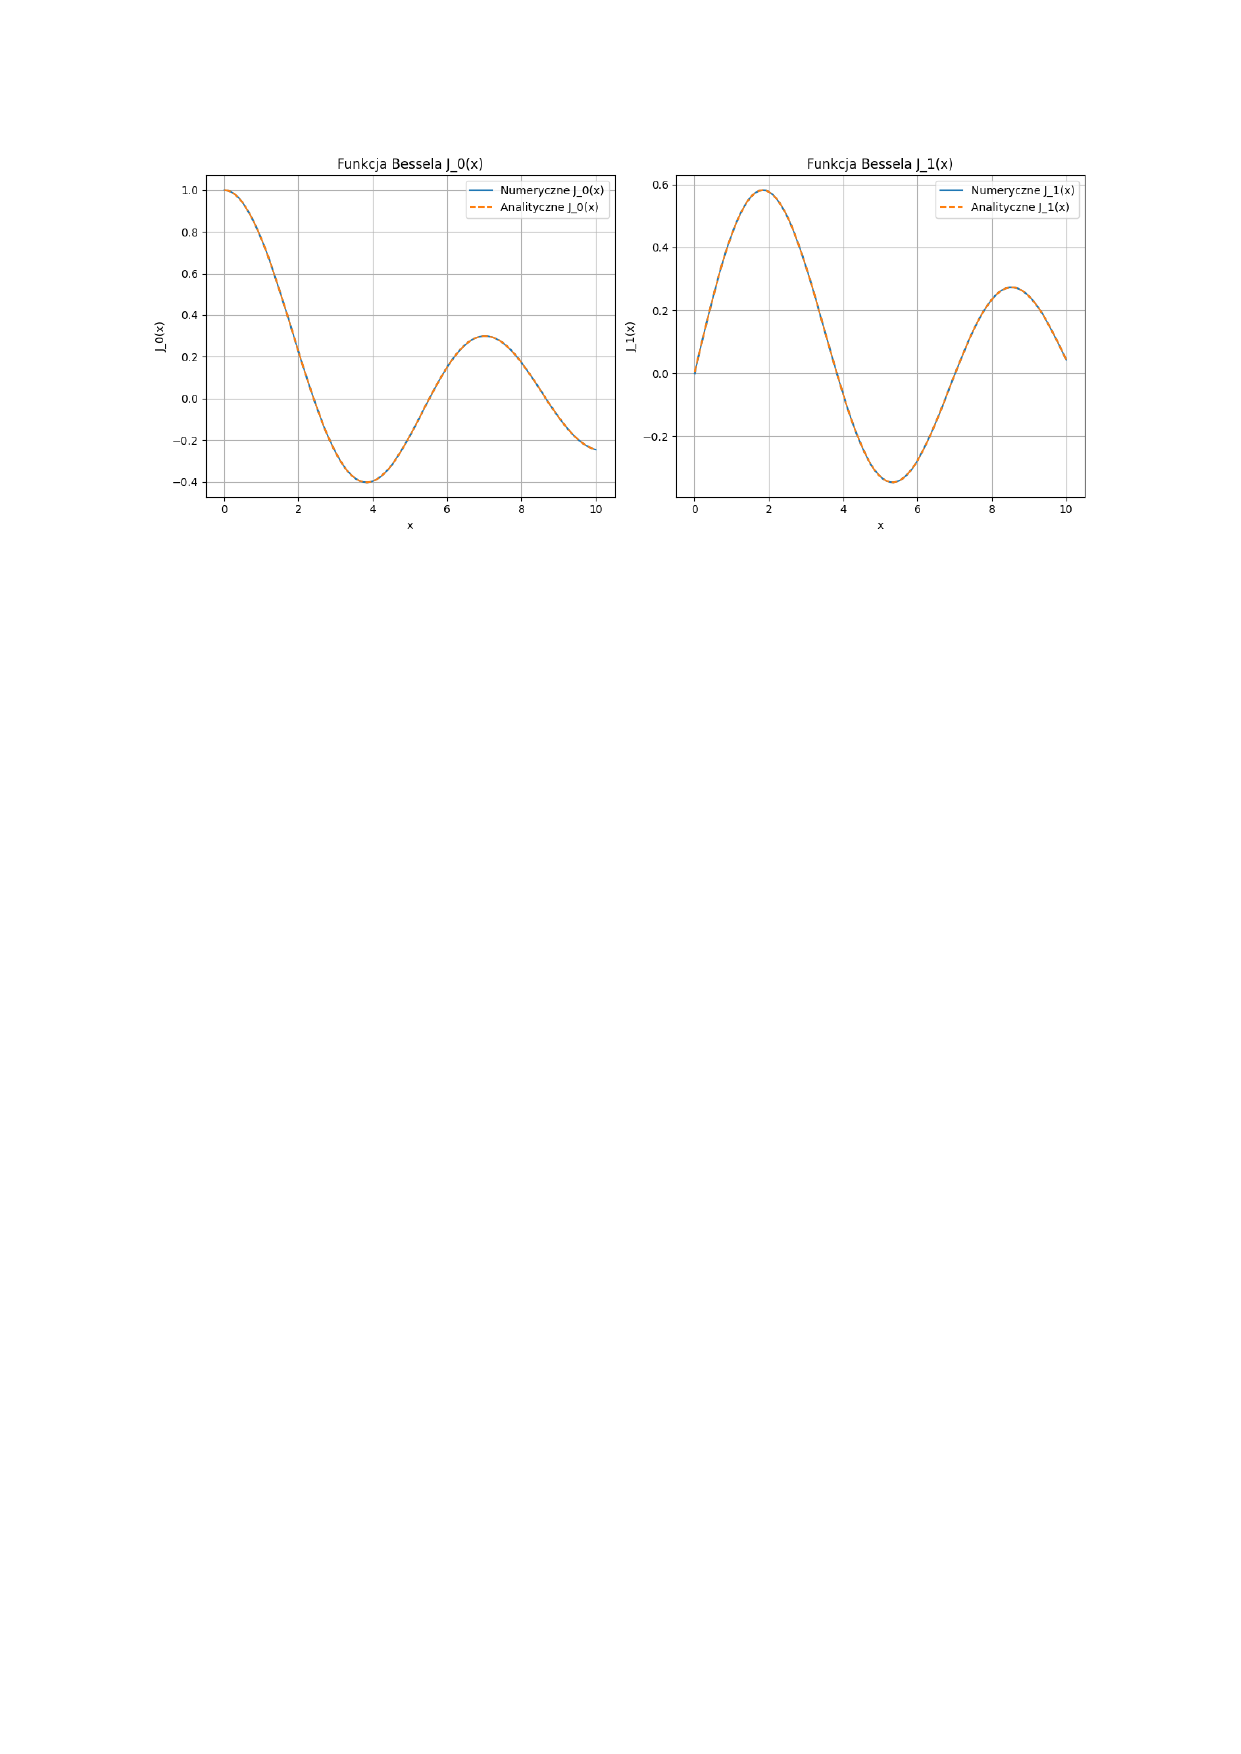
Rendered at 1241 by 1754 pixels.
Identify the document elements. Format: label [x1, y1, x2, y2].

picture [147, 147, 1093, 535]
